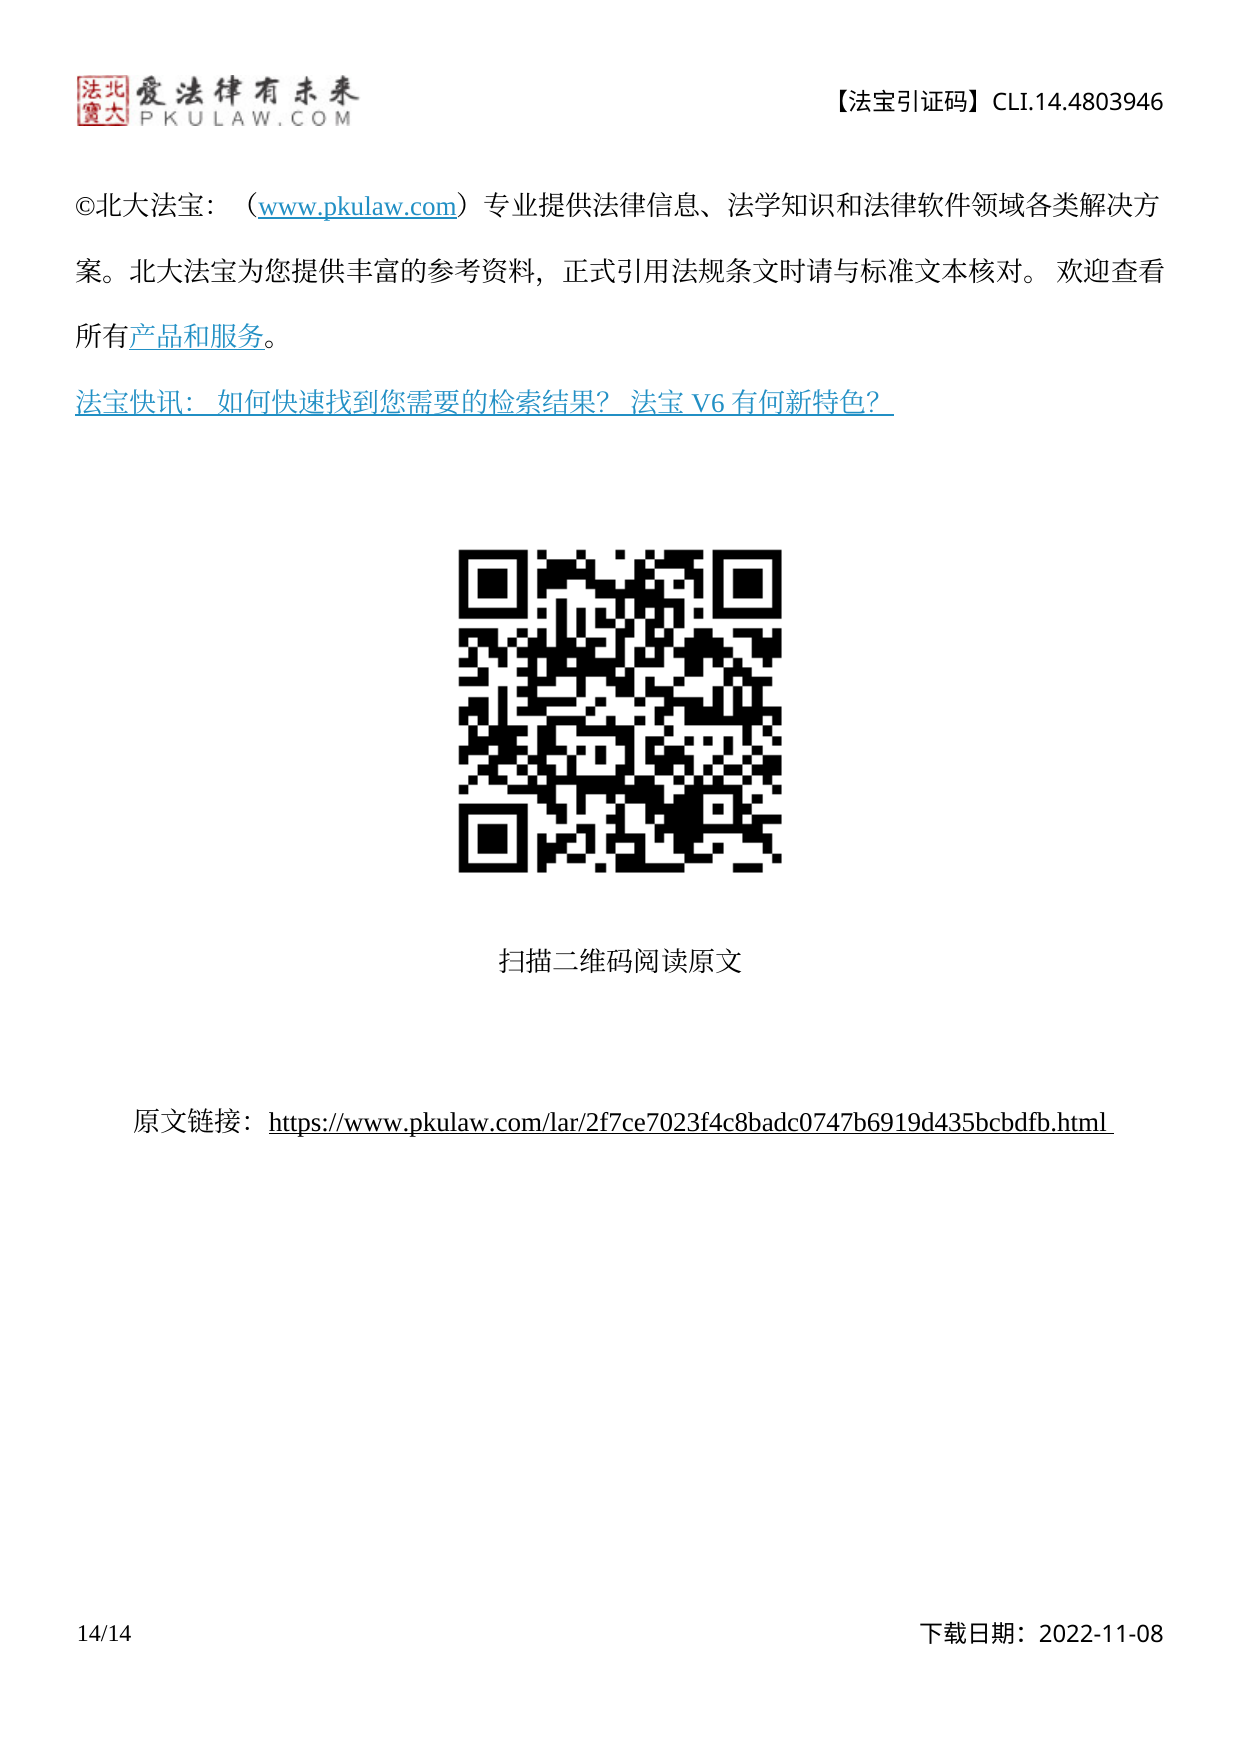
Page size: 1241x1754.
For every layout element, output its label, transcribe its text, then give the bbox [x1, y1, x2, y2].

picture [420, 511, 821, 912]
text 扫描二维码阅读原文 [169, 912, 1071, 978]
text 原文链接：https://www.pkulaw.com/lar/2f7ce7023f4c8badc0747b6919d435bcbdfb.html [75, 1071, 1165, 1137]
text ©北大法宝：（www.pkulaw.com）专业提供法律信息、法学知识和法律软件领域各类解决方案。北大法宝为您提供丰富的参考资料，正式引用法规条文时请与标准文本核对。 欢迎查看所有产品和服务。 法宝快讯： 如何快速找到您需要的检索结果？ 法宝 V6 有何新特色？ [75, 156, 1165, 418]
picture [76, 75, 361, 126]
